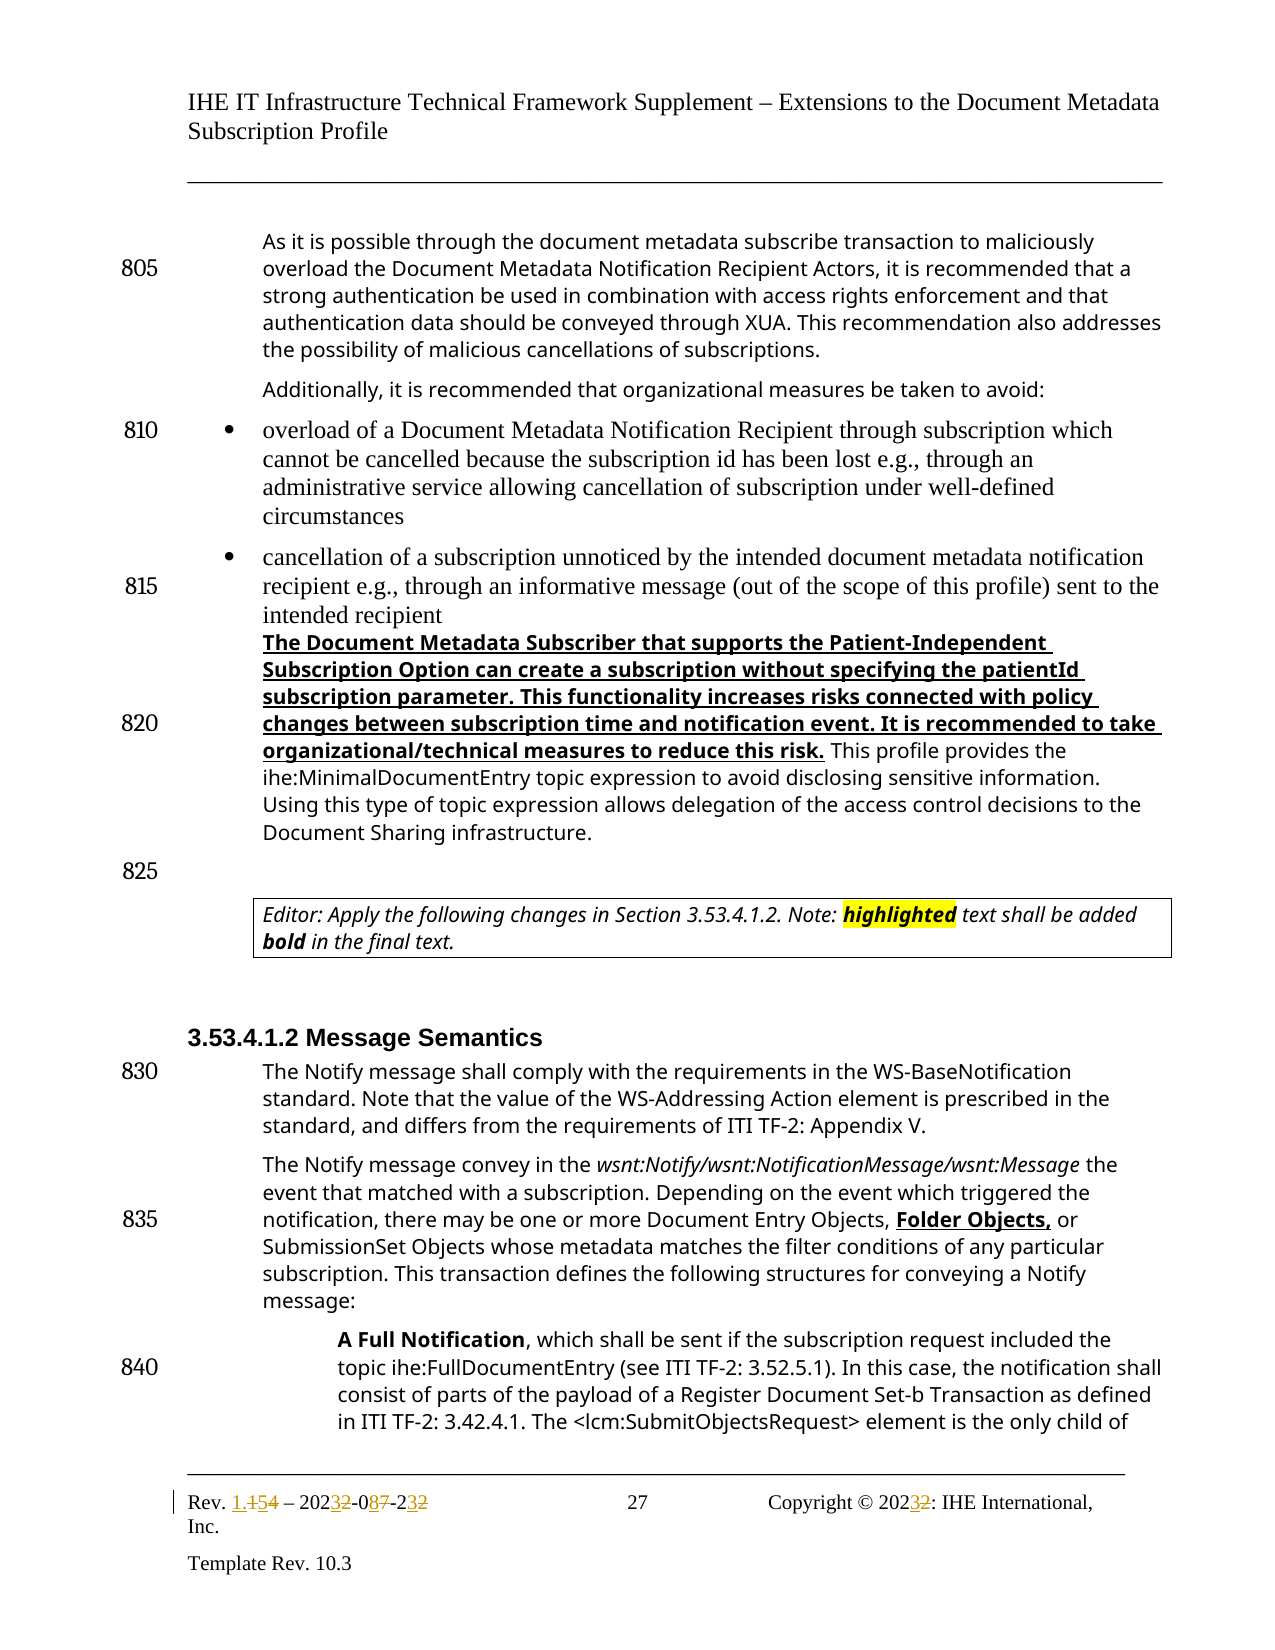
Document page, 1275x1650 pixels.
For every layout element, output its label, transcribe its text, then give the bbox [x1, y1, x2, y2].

text The Document Metadata Subscriber that supports the Patient-Independent Subscription Option can create a subscription without specifying the patientId subscription parameter. This functionality increases risks connected with policy changes between subscription time and notification event. It is recommended to take organizational/technical measures to reduce this risk. This profile provides the ihe:MinimalDocumentEntry topic expression to avoid disclosing sensitive information. Using this type of topic expression allows delegation of the access control decisions to the Document Sharing infrastructure. [262, 734, 1162, 845]
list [337, 1326, 1162, 1434]
text The Notify message convey in the wsnt:Notify/wsnt:NotificationMessage/wsnt:Message the event that matched with a subscription. Depending on the event which triggered the notification, there may be one or more Document Entry Objects, Folder Objects, or SubmissionSet Objects whose metadata matches the filter conditions of any particular subscription. This transaction defines the following structures for conveying a Notify message: [262, 1151, 1162, 1314]
text The Document Metadata Subscriber that supports the Patient-Independent Subscription Option can create a subscription without specifying the patientId subscription parameter. This functionality increases risks connected with policy changes between subscription time and notification event. It is recommended to take organizational/technical measures to reduce this risk. This profile provides the ihe:MinimalDocumentEntry topic expression to avoid disclosing sensitive information. Using this type of topic expression allows delegation of the access control decisions to the Document Sharing infrastructure. [262, 629, 1162, 733]
text Additionally, it is recommended that organizational measures be taken to avoid: [262, 375, 1162, 402]
subtitle 3.53.4.1.2 Message Semantics [187, 1022, 1162, 1051]
list overload of a Document Metadata Notification Recipient through subscription which cannot be cancelled because the subscription id has been lost e.g., through an administrative service allowing cancellation of subscription under well-defined circumstances [225, 415, 1162, 530]
text The Notify message shall comply with the requirements in the WS-BaseNotification standard. Note that the value of the WS-Addressing Action element is prescribed in the standard, and differs from the requirements of ITI TF-2: Appendix V. [262, 1057, 1162, 1139]
list cancellation of a subscription unnoticed by the intended document metadata notification recipient e.g., through an informative message (out of the scope of this profile) sent to the intended recipient [225, 542, 1162, 629]
text As it is possible through the document metadata subscribe transaction to maliciously overload the Document Metadata Notification Recipient Actors, it is recommended that a strong authentication be used in combination with access rights enforcement and that authentication data should be conveyed through XUA. This recommendation also addresses the possibility of malicious cancellations of subscriptions. [262, 227, 1162, 363]
text Editor: Apply the following changes in Section 3.53.4.1.2. Note: highlighted text shall be added bold in the final text. [254, 899, 1171, 957]
